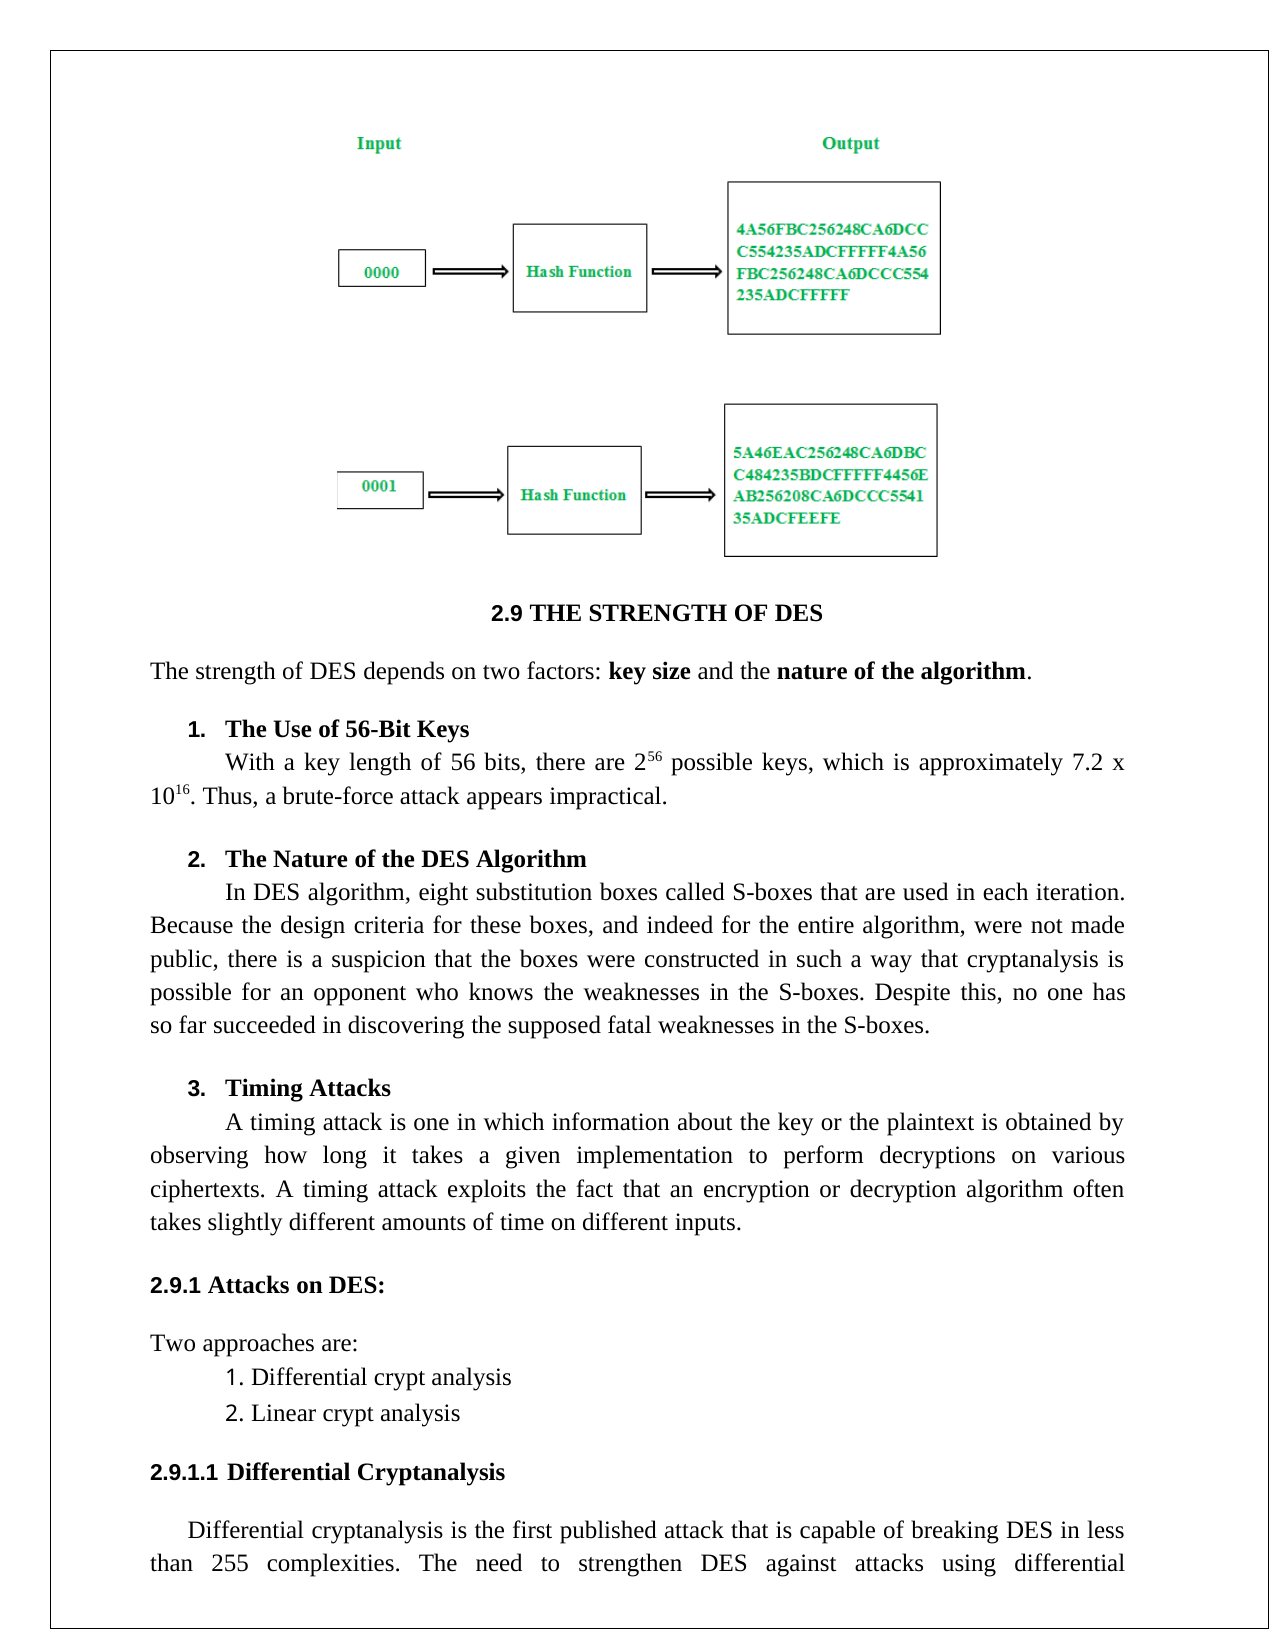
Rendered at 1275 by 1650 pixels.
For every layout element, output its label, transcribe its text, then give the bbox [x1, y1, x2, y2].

text The strength of DES depends on two factors: key size and the nature of the algorithm. [150, 656, 1268, 685]
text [150, 1515, 1125, 1577]
list Differential crypt analysis [225, 1361, 1268, 1392]
subtitle Attacks on DES: [150, 1270, 1268, 1298]
list Linear crypt analysis [225, 1396, 1268, 1428]
subtitle The Nature of the DES Algorithm [187, 844, 1268, 872]
subtitle THE STRENGTH OF DES [491, 598, 1268, 627]
subtitle Differential Cryptanalysis [150, 1457, 1268, 1486]
text Two approaches are: [150, 1328, 1268, 1357]
text A timing attack is one in which information about the key or the plaintext is obtained by observing how long it takes a given implementation to perform decryptions on various ciphertexts. A timing attack exploits the fact that an encryption or decryption algorithm often takes slightly different amounts of time on different inputs. [150, 1107, 1125, 1236]
text With a key length of 56 bits, there are 256 possible keys, which is approximately 7.2 x 1016. Thus, a brute-force attack appears impractical. [150, 747, 1125, 810]
text In DES algorithm, eight substitution boxes called S-boxes that are used in each iteration. Because the design criteria for these boxes, and indeed for the entire algorithm, were not made public, there is a suspicion that the boxes were constructed in such a way that cryptanalysis is possible for an opponent who knows the weaknesses in the S-boxes. Despite this, no one has so far succeeded in discovering the supposed fatal weaknesses in the S-boxes. [150, 877, 1126, 1039]
picture [337, 137, 941, 557]
subtitle Timing Attacks [187, 1073, 1268, 1102]
subtitle The Use of 56-Bit Keys [187, 714, 1268, 743]
